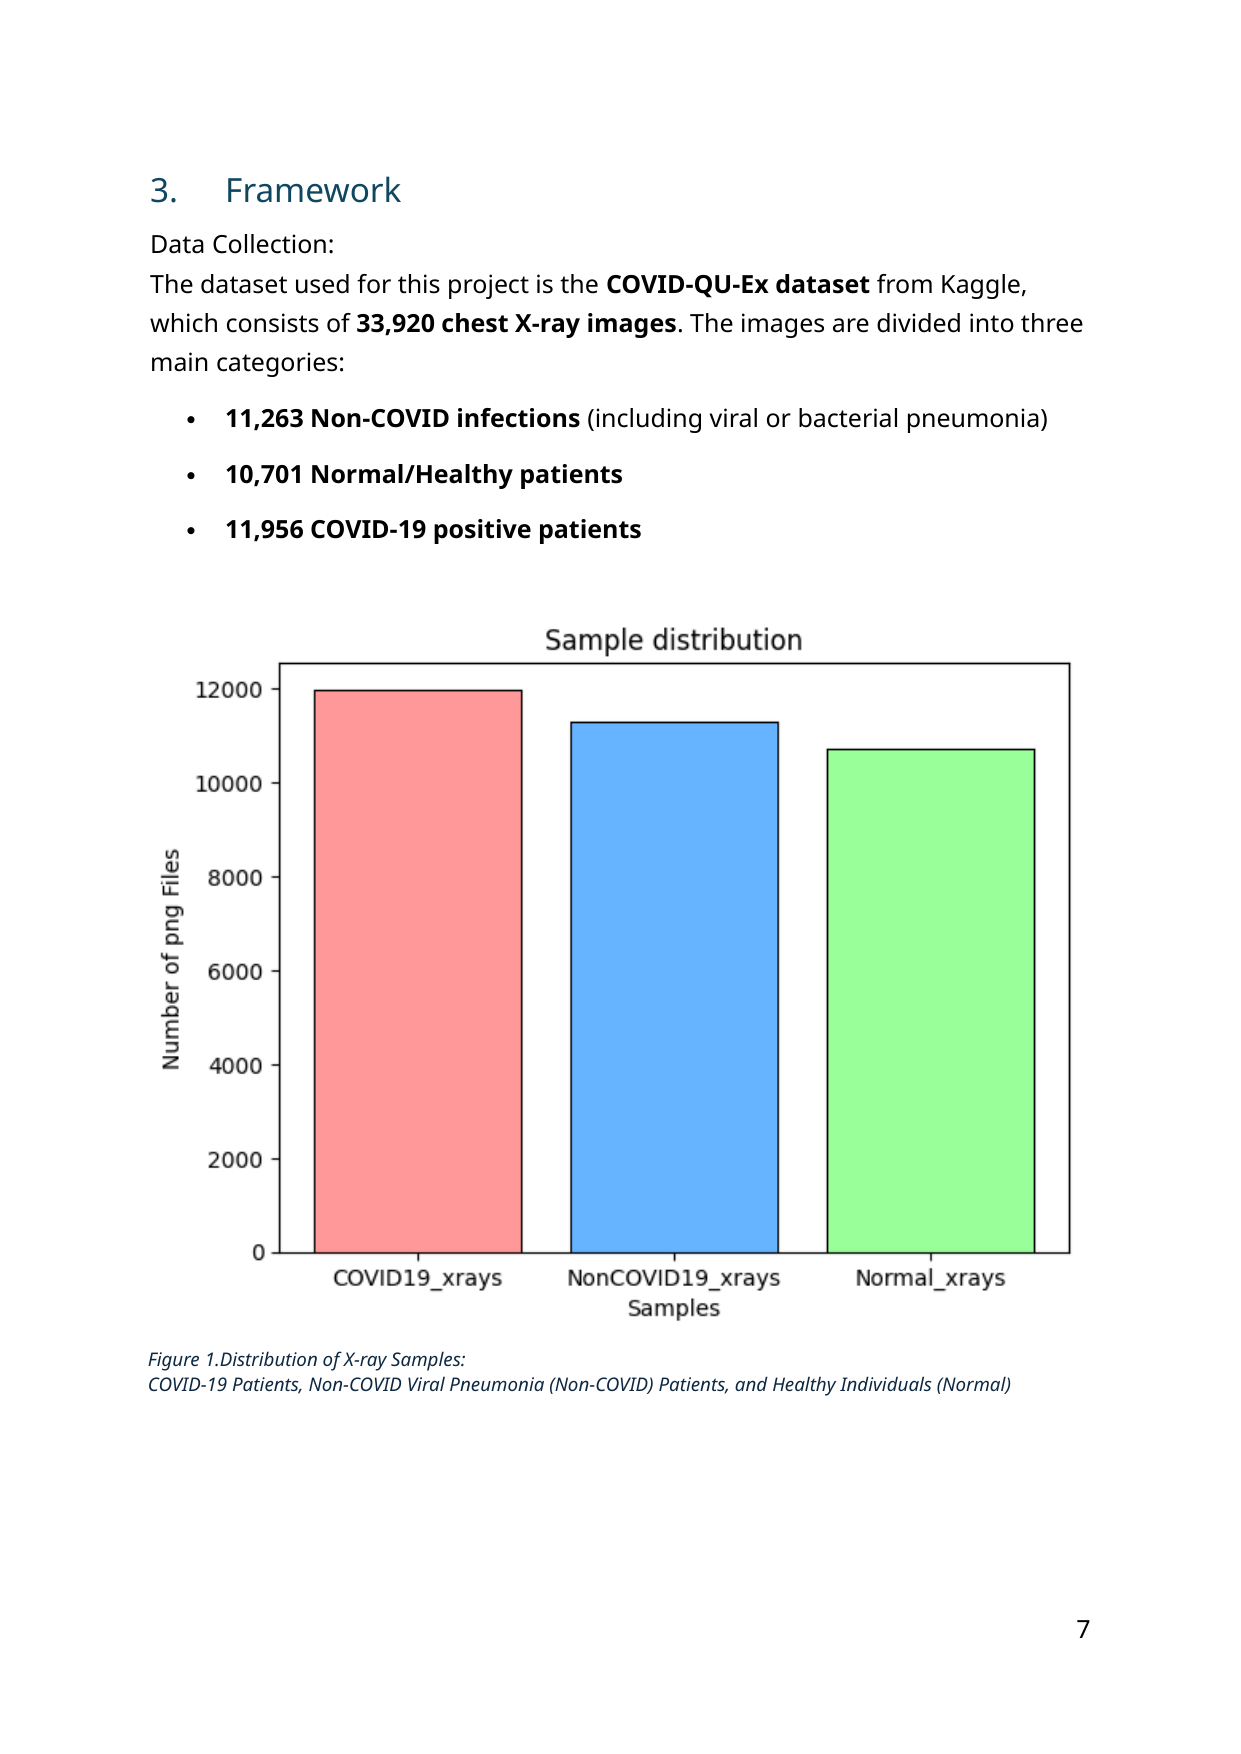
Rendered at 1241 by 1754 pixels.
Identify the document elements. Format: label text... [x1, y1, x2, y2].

text Data Collection: The dataset used for this project is the COVID-QU-Ex dataset from Kaggle, which consists of 33,920 chest X-ray images. The images are divided into three main categories: [150, 227, 1090, 379]
picture [147, 612, 1085, 1337]
list 11,263 Non-COVID infections (including viral or bacterial pneumonia) [187, 401, 1090, 434]
list 11,956 COVID-19 positive patients [187, 512, 1090, 546]
list 10,701 Normal/Healthy patients [187, 456, 1090, 490]
subtitle 3. Framework [150, 167, 1090, 212]
